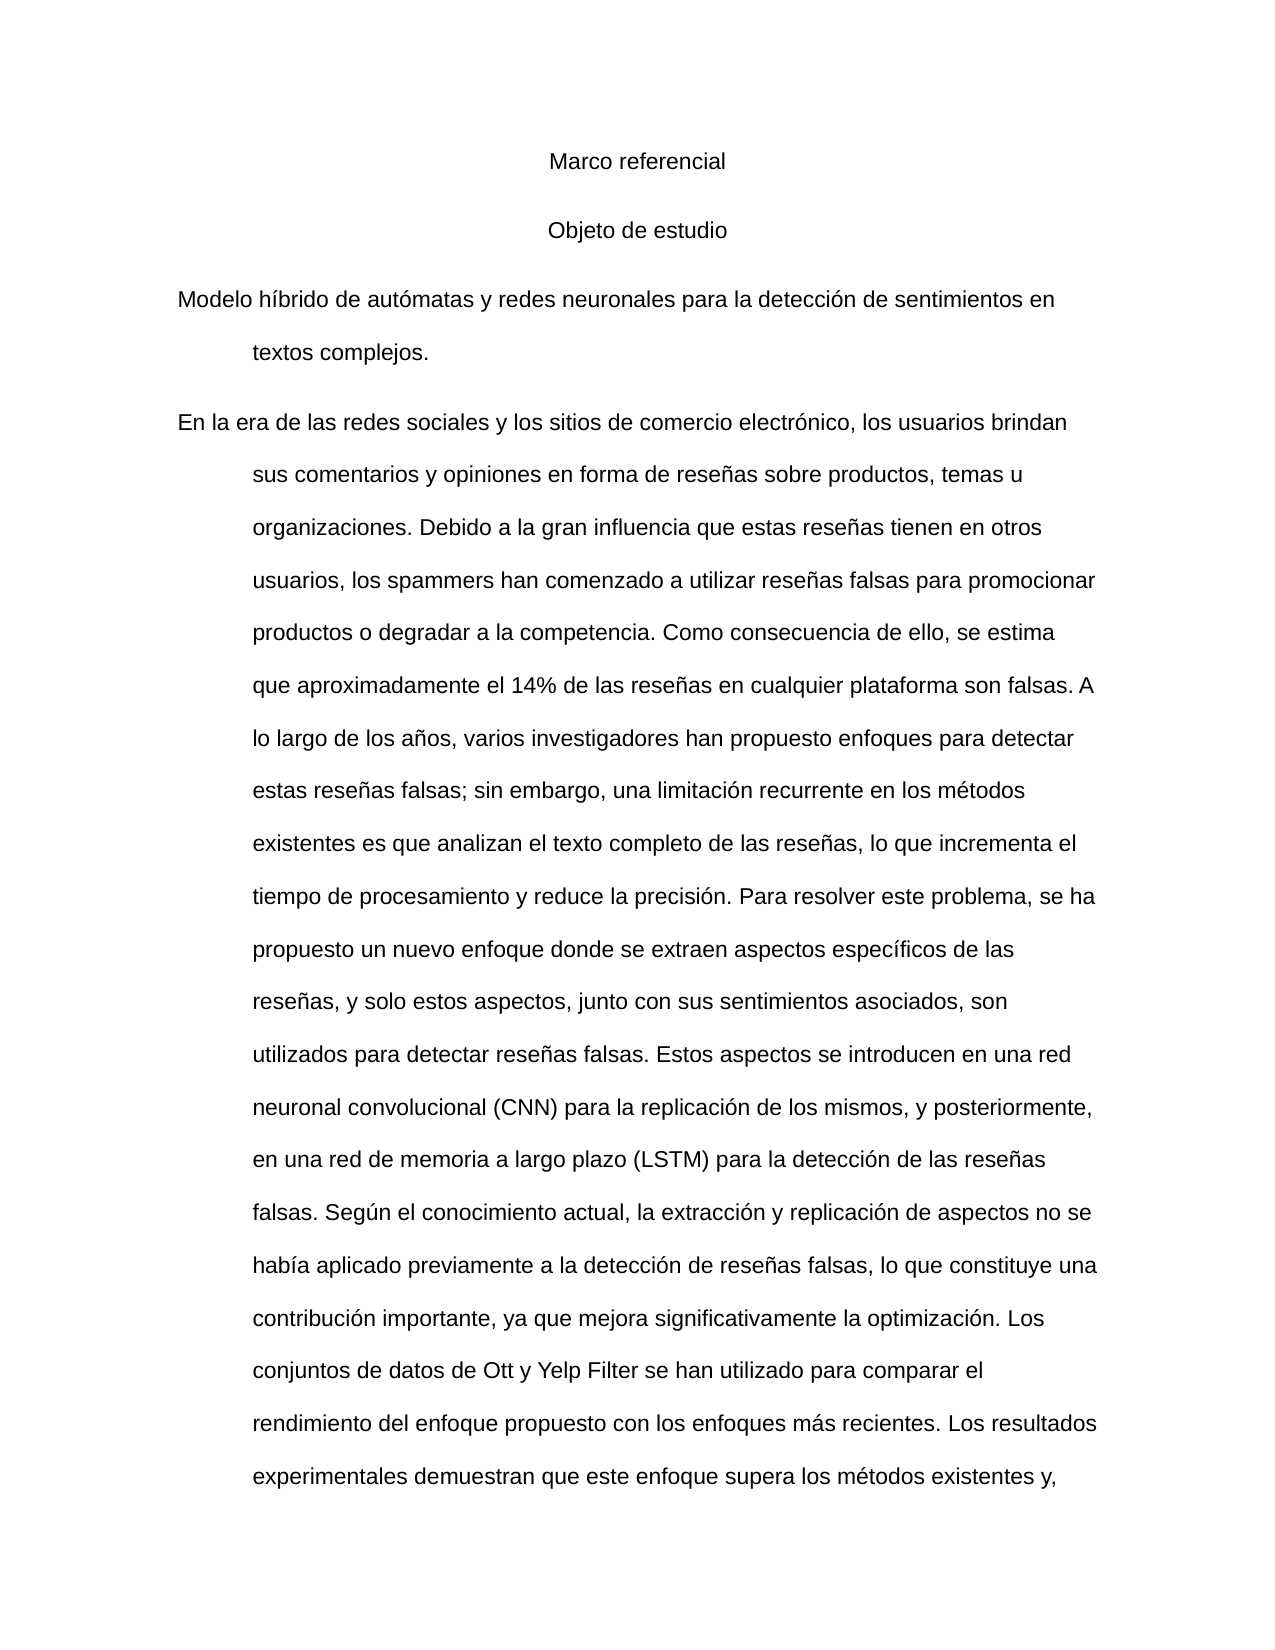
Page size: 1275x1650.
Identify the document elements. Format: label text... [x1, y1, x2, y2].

text Objeto de estudio [177, 217, 1098, 243]
text Modelo híbrido de autómatas y redes neuronales para la detección de sentimientos en textos complejos. [177, 286, 1098, 365]
text Marco referencial [177, 148, 1098, 174]
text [177, 408, 1098, 1489]
